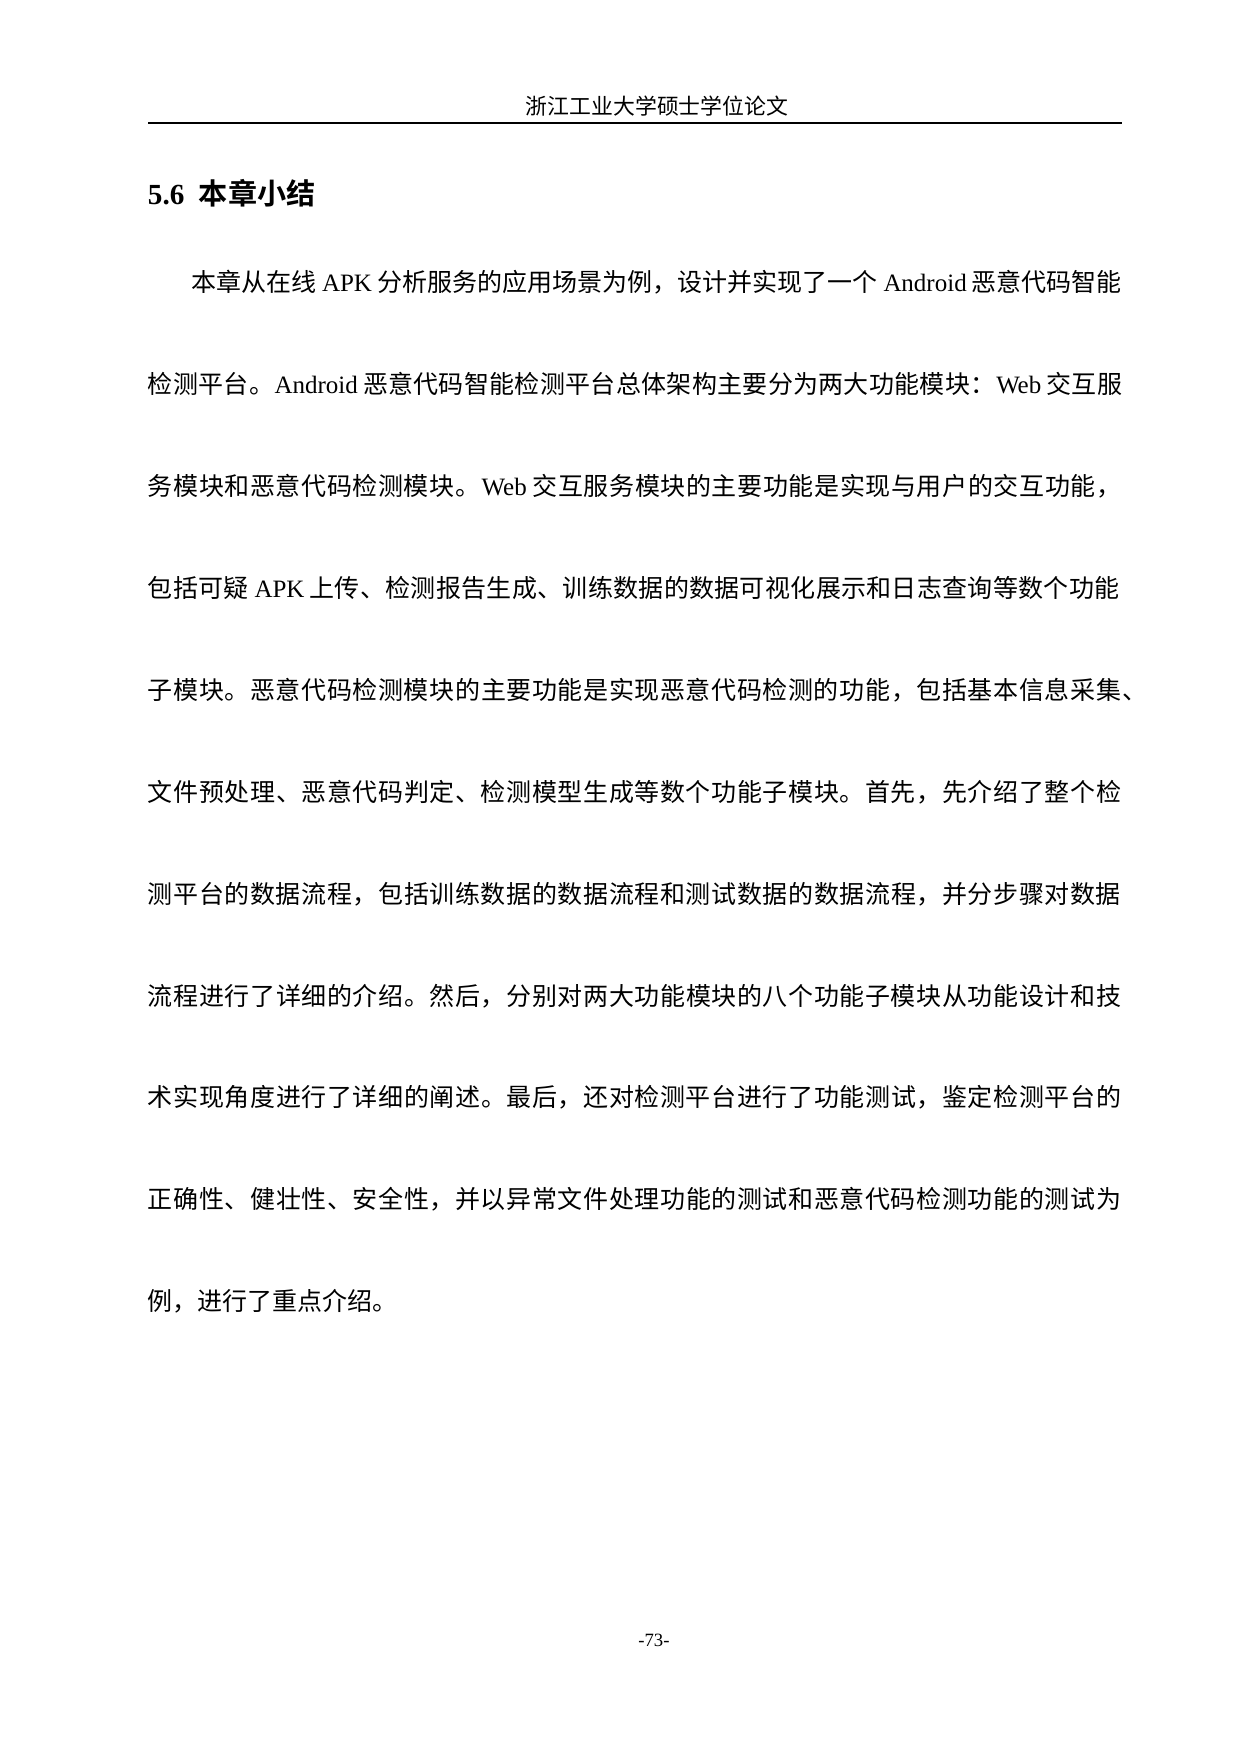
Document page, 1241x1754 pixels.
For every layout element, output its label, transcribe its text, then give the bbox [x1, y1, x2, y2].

subtitle 5.6 本章小结 [148, 158, 1122, 226]
text 本章从在线APK分析服务的应用场景为例，设计并实现了一个Android恶意代码智能检测平台。Android恶意代码智能检测平台总体架构主要分为两大功能模块：Web交互服务模块和恶意代码检测模块。Web交互服务模块的主要功能是实现与用户的交互功能，包括可疑APK上传、检测报告生成、训练数据的数据可视化展示和日志查询等数个功能子模块。恶意代码检测模块的主要功能是实现恶意代码检测的功能，包括基本信息采集、文件预处理、恶意代码判定、检测模型生成等数个功能子模块。首先，先介绍了整个检测平台的数据流程，包括训练数据的数据流程和测试数据的数据流程，并分步骤对数据流程进行了详细的介绍。然后，分别对两大功能模块的八个功能子模块从功能设计和技术实现角度进行了详细的阐述。最后，还对检测平台进行了功能测试，鉴定检测平台的正确性、健壮性、安全性，并以异常文件处理功能的测试和恶意代码检测功能的测试为例，进行了重点介绍。 [148, 247, 1122, 1334]
